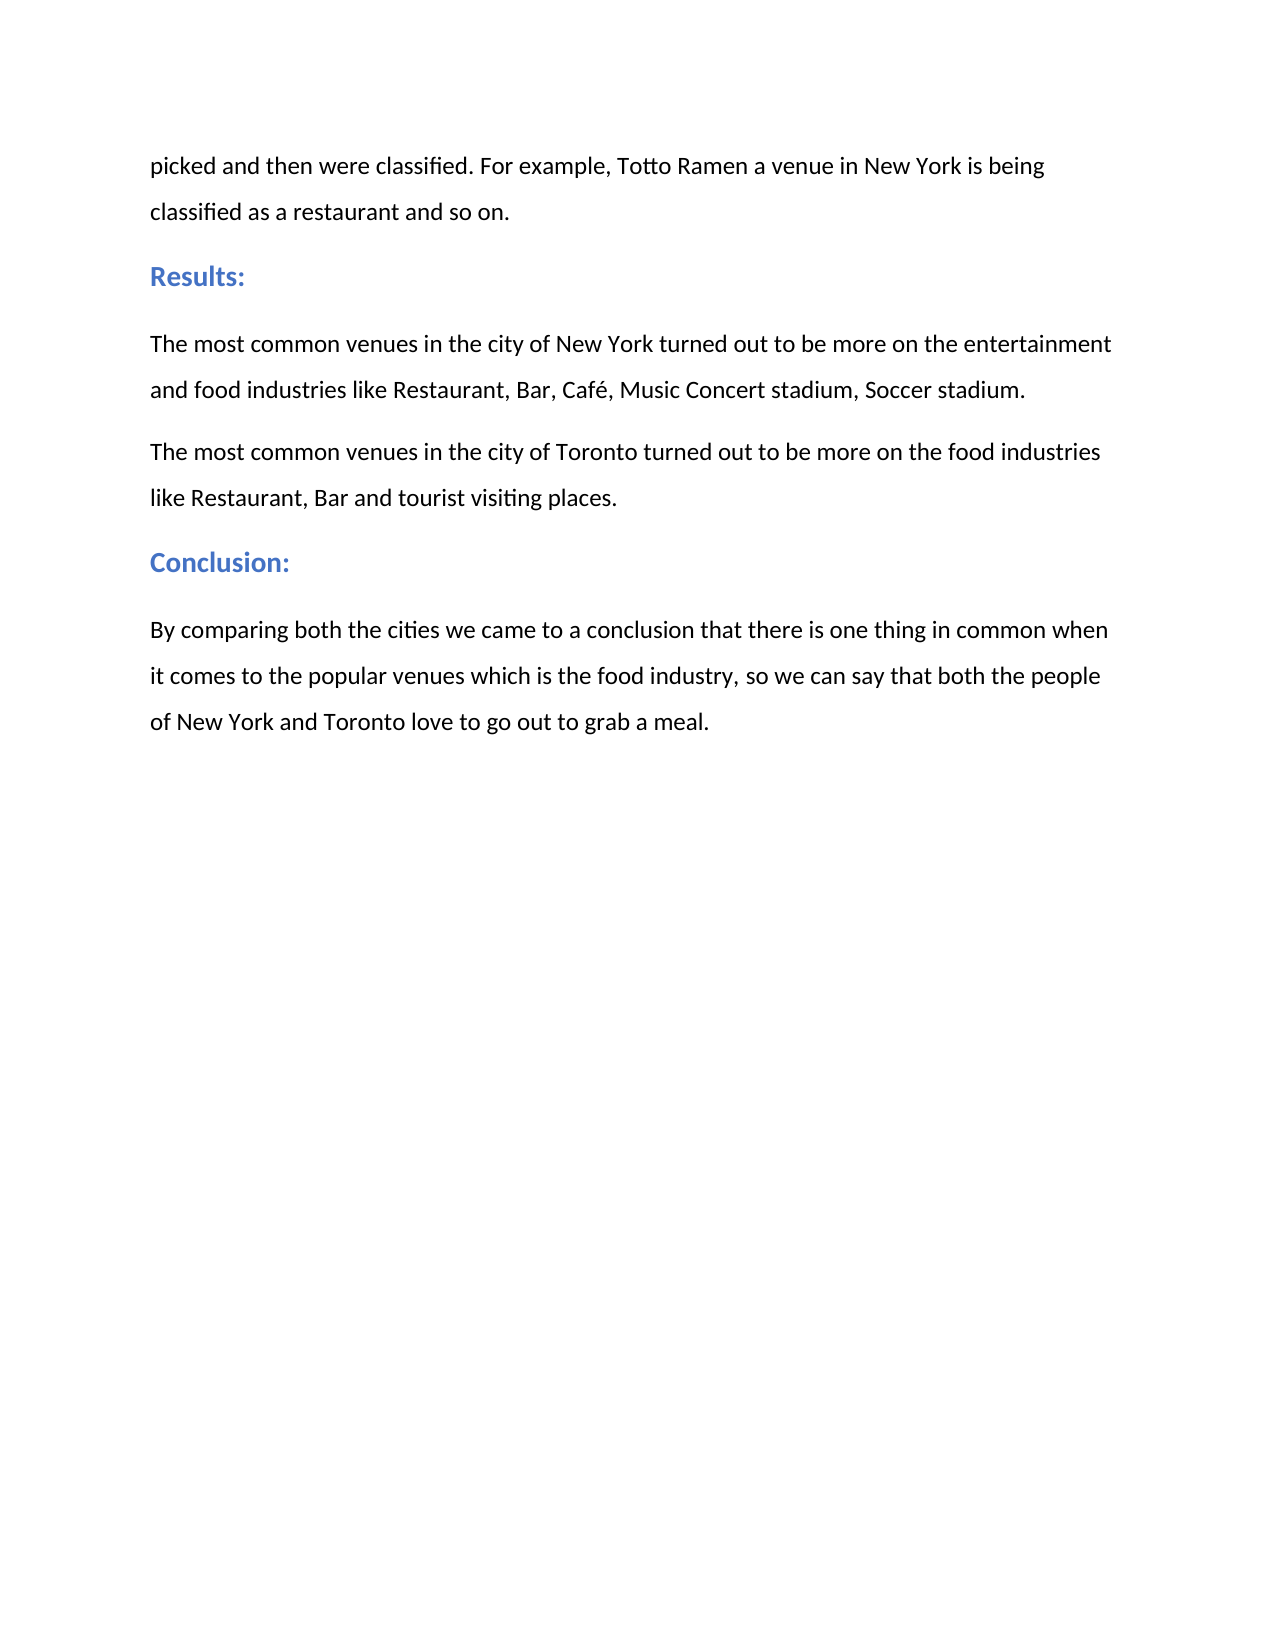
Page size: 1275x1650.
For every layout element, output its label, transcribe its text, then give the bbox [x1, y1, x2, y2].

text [150, 150, 1125, 226]
text Conclusion: [150, 544, 1125, 580]
text The most common venues in the city of Toronto turned out to be more on the food industries like Restaurant, Bar and tourist visiting places. [150, 436, 1125, 513]
text Results: [150, 258, 1125, 294]
text By comparing both the cities we came to a conclusion that there is one thing in common when it comes to the popular venues which is the food industry, so we can say that both the people of New York and Toronto love to go out to grab a meal. [150, 614, 1125, 737]
text The most common venues in the city of New York turned out to be more on the entertainment and food industries like Restaurant, Bar, Café, Music Concert stadium, Soccer stadium. [150, 328, 1125, 404]
